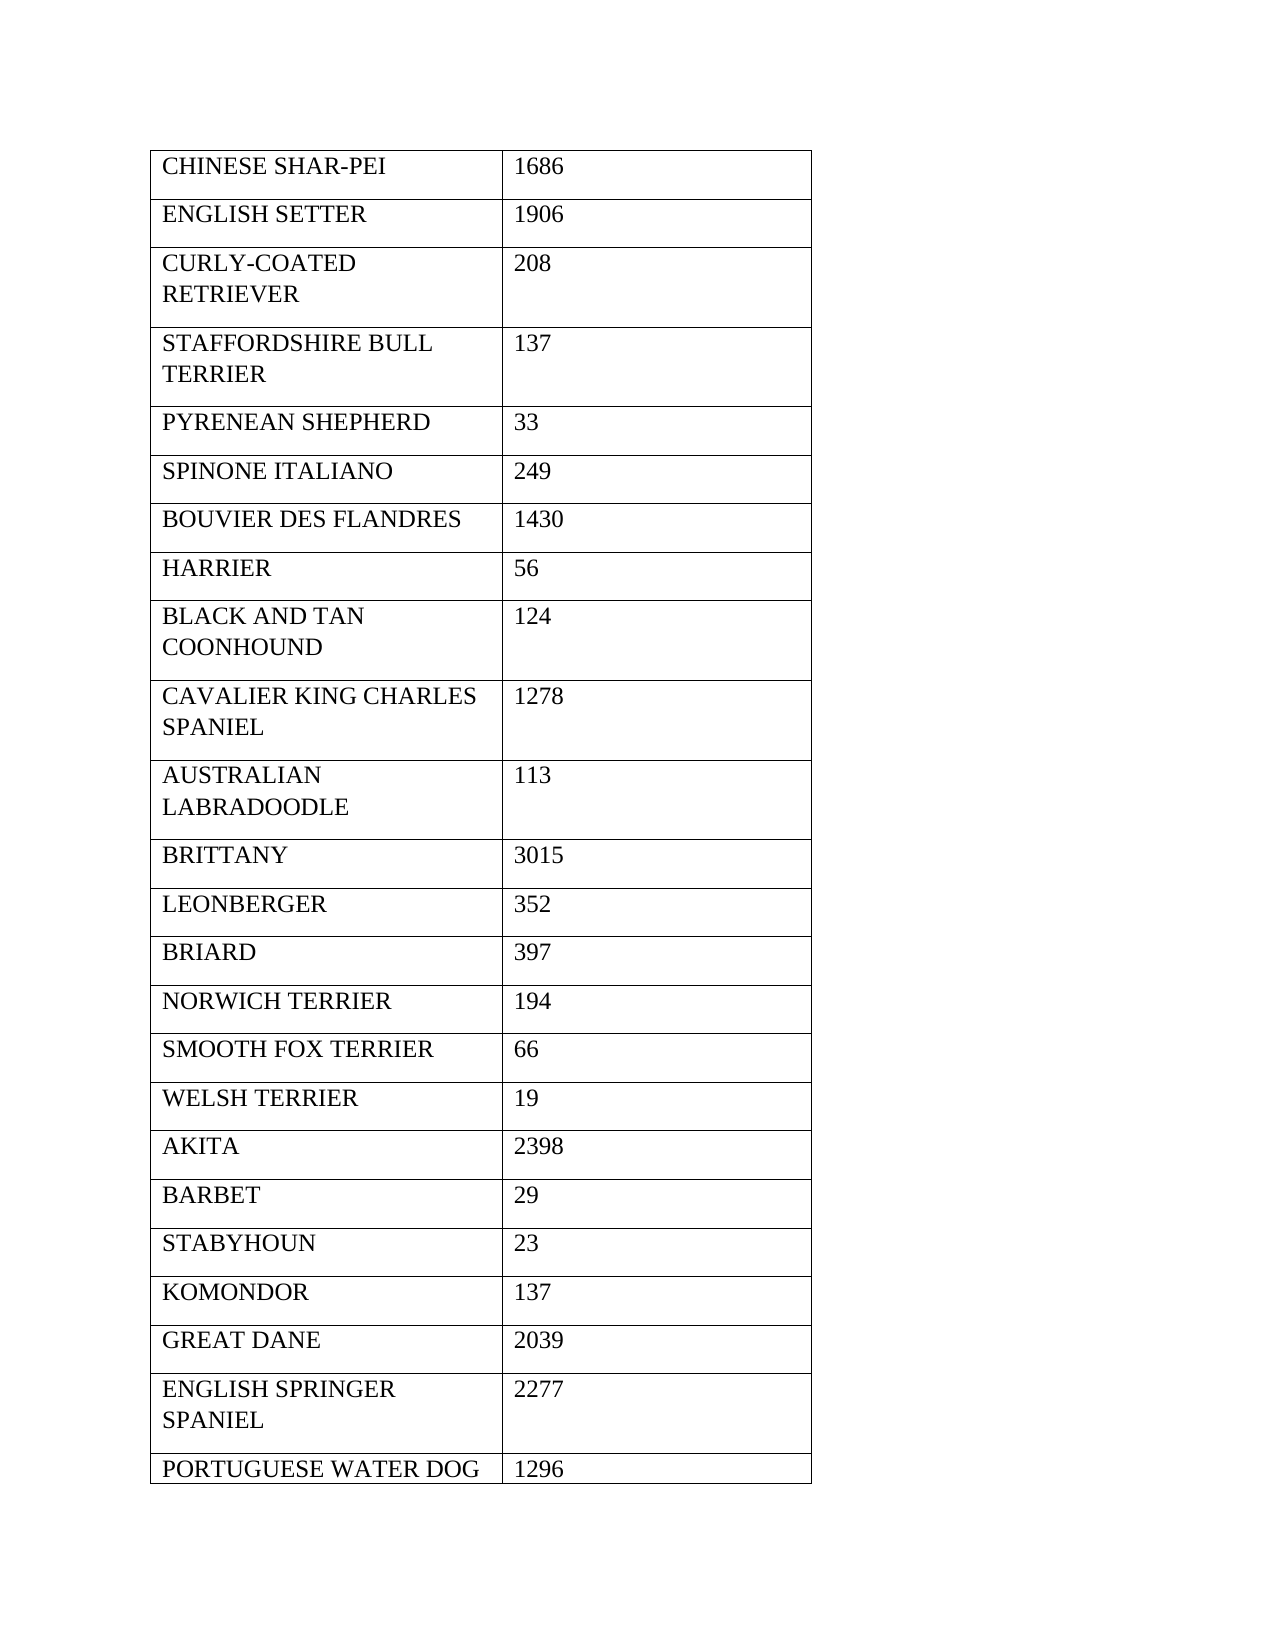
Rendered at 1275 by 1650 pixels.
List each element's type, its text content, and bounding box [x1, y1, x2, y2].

table_cell 137 [503, 1277, 811, 1324]
table_cell 249 [503, 456, 811, 503]
table_cell BRIARD [151, 937, 502, 985]
table_cell ENGLISH SETTER [151, 200, 502, 247]
table_cell 1296 [503, 1454, 811, 1483]
table_cell 113 [503, 761, 811, 839]
table_cell 56 [503, 553, 811, 600]
table_cell SPINONE ITALIANO [151, 456, 502, 503]
table_cell CURLY-COATED RETRIEVER [151, 248, 502, 327]
table_cell PYRENEAN SHEPHERD [151, 407, 502, 455]
table_cell 29 [503, 1180, 811, 1227]
table_cell SMOOTH FOX TERRIER [151, 1034, 502, 1082]
table_cell STAFFORDSHIRE BULL TERRIER [151, 328, 502, 406]
table_cell AKITA [151, 1131, 502, 1179]
table_cell 33 [503, 407, 811, 455]
table_cell 1686 [503, 151, 811, 198]
table_cell 208 [503, 248, 811, 327]
table_cell BARBET [151, 1180, 502, 1227]
table_cell KOMONDOR [151, 1277, 502, 1324]
table_cell 397 [503, 937, 811, 985]
table_cell 137 [503, 328, 811, 406]
table_cell 1430 [503, 504, 811, 552]
table_cell 2039 [503, 1326, 811, 1373]
table_cell 1278 [503, 681, 811, 759]
table_cell CHINESE SHAR-PEI [151, 151, 502, 198]
table_cell 2277 [503, 1374, 811, 1453]
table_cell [151, 1454, 502, 1483]
table_cell 124 [503, 601, 811, 680]
table_cell 352 [503, 889, 811, 936]
table_cell GREAT DANE [151, 1326, 502, 1373]
table_cell 1906 [503, 200, 811, 247]
table_cell 19 [503, 1083, 811, 1130]
table_cell CAVALIER KING CHARLES SPANIEL [151, 681, 502, 759]
table_cell 2398 [503, 1131, 811, 1179]
table_cell 66 [503, 1034, 811, 1082]
table_cell BOUVIER DES FLANDRES [151, 504, 502, 552]
table_cell STABYHOUN [151, 1229, 502, 1276]
table_cell LEONBERGER [151, 889, 502, 936]
table_cell 194 [503, 986, 811, 1033]
table_cell 23 [503, 1229, 811, 1276]
table_cell 3015 [503, 840, 811, 888]
table_cell NORWICH TERRIER [151, 986, 502, 1033]
table_cell HARRIER [151, 553, 502, 600]
table_cell WELSH TERRIER [151, 1083, 502, 1130]
table_cell BRITTANY [151, 840, 502, 888]
table_cell AUSTRALIAN LABRADOODLE [151, 761, 502, 839]
table_cell BLACK AND TAN COONHOUND [151, 601, 502, 680]
table_cell ENGLISH SPRINGER SPANIEL [151, 1374, 502, 1453]
